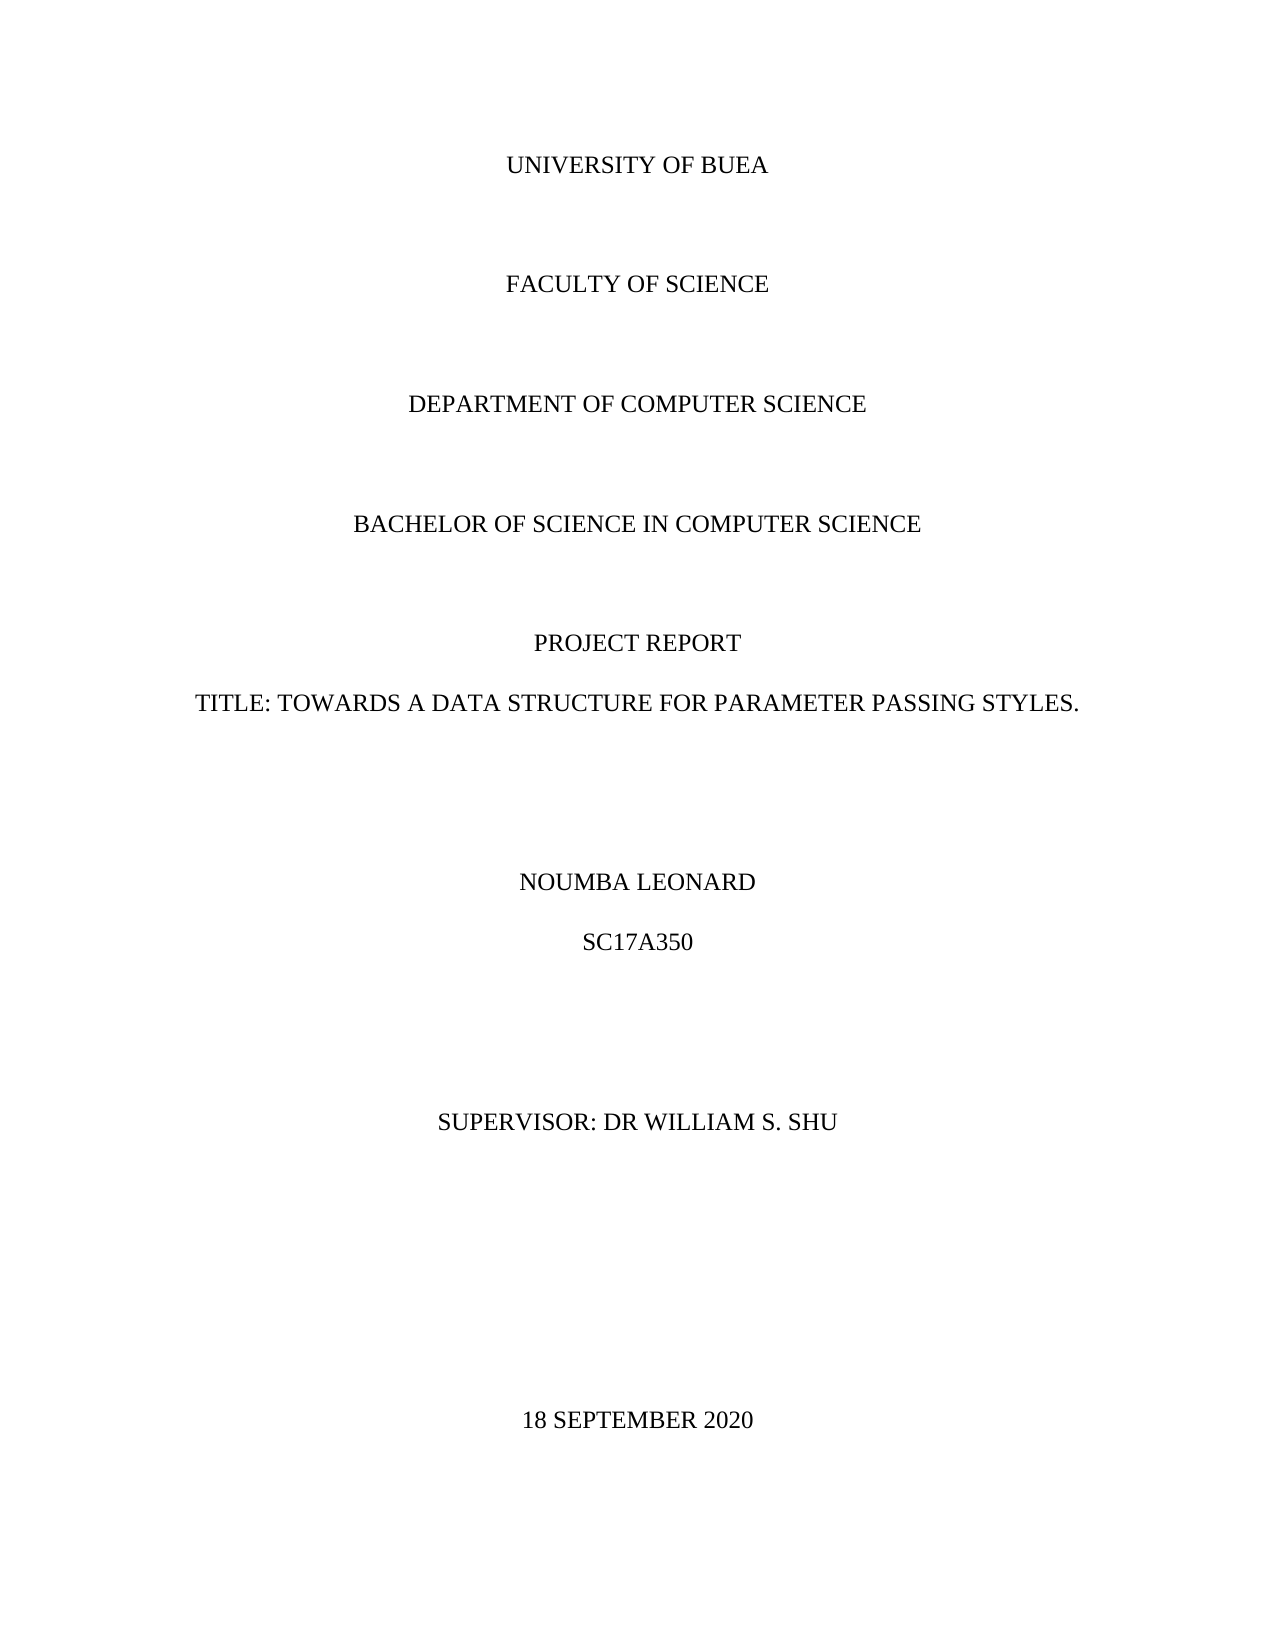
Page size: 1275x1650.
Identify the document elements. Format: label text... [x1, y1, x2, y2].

text FACULTY OF SCIENCE [150, 269, 1125, 298]
text TITLE: TOWARDS A DATA STRUCTURE FOR PARAMETER PASSING STYLES. [150, 688, 1125, 717]
text BACHELOR OF SCIENCE IN COMPUTER SCIENCE [150, 509, 1125, 537]
text SUPERVISOR: DR WILLIAM S. SHU [150, 1107, 1125, 1135]
text PROJECT REPORT [150, 628, 1125, 657]
text SC17A350 [150, 927, 1125, 956]
text NOUMBA LEONARD [150, 867, 1125, 896]
text UNIVERSITY OF BUEA [150, 150, 1125, 179]
text 18 SEPTEMBER 2020 [150, 1406, 1125, 1434]
text DEPARTMENT OF COMPUTER SCIENCE [150, 389, 1125, 418]
